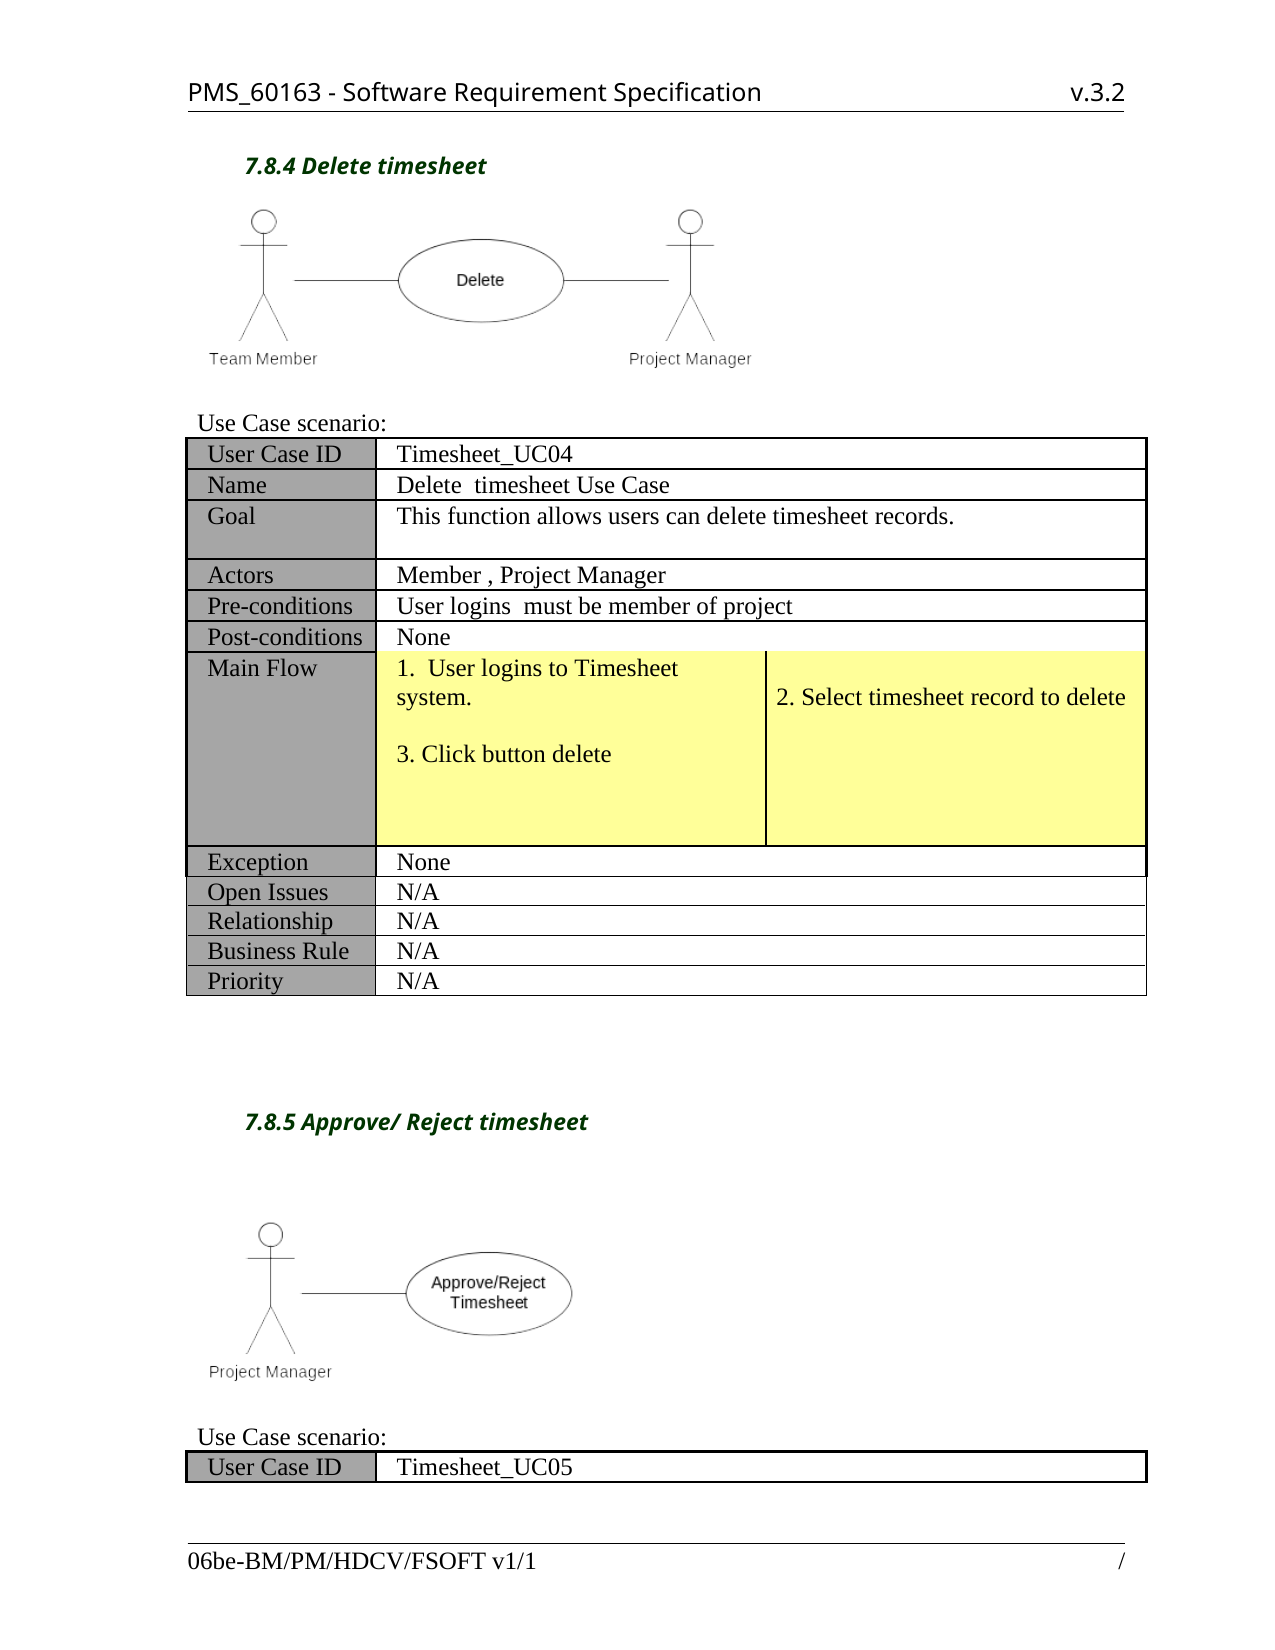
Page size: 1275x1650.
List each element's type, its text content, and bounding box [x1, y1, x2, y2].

table_cell N/A [376, 965, 1146, 995]
table_cell Pre-conditions [188, 591, 375, 620]
table_cell Name [188, 470, 375, 499]
table_cell Exception [188, 847, 375, 876]
subtitle 7.8.4 Delete timesheet [244, 150, 1125, 181]
table_cell N/A [376, 935, 1146, 965]
table_cell None [377, 622, 1145, 651]
table_cell Relationship [187, 905, 375, 935]
table_cell Open Issues [187, 877, 375, 905]
table_cell Member , Project Manager [377, 560, 1145, 589]
table_cell Actors [188, 560, 375, 589]
table_header Timesheet_UC04 [377, 439, 1145, 468]
table_cell Goal [188, 501, 375, 558]
table_cell 2. Select timesheet record to delete [767, 651, 1145, 845]
table_cell This function allows users can delete timesheet records. [377, 501, 1145, 558]
table_cell Delete timesheet Use Case [377, 470, 1145, 499]
table_header Timesheet_UC05 [377, 1453, 1145, 1481]
table_cell N/A [376, 905, 1146, 935]
text Use Case scenario: [197, 408, 1125, 437]
table_cell Post-conditions [188, 622, 375, 651]
table_header User Case ID [188, 1453, 375, 1481]
table_cell 1. User logins to Timesheet system. 3. Click button delete [377, 651, 765, 845]
table_cell N/A [376, 877, 1146, 905]
subtitle 7.8.5 Approve/ Reject timesheet [244, 1074, 1125, 1137]
table_header User Case ID [188, 439, 375, 468]
table_cell Priority [187, 965, 375, 995]
table_cell Business Rule [187, 935, 375, 965]
text Use Case scenario: [197, 1422, 1125, 1450]
table_cell Main Flow [188, 653, 375, 845]
table_cell None [377, 847, 1145, 876]
table_cell User logins must be member of project [377, 591, 1145, 620]
